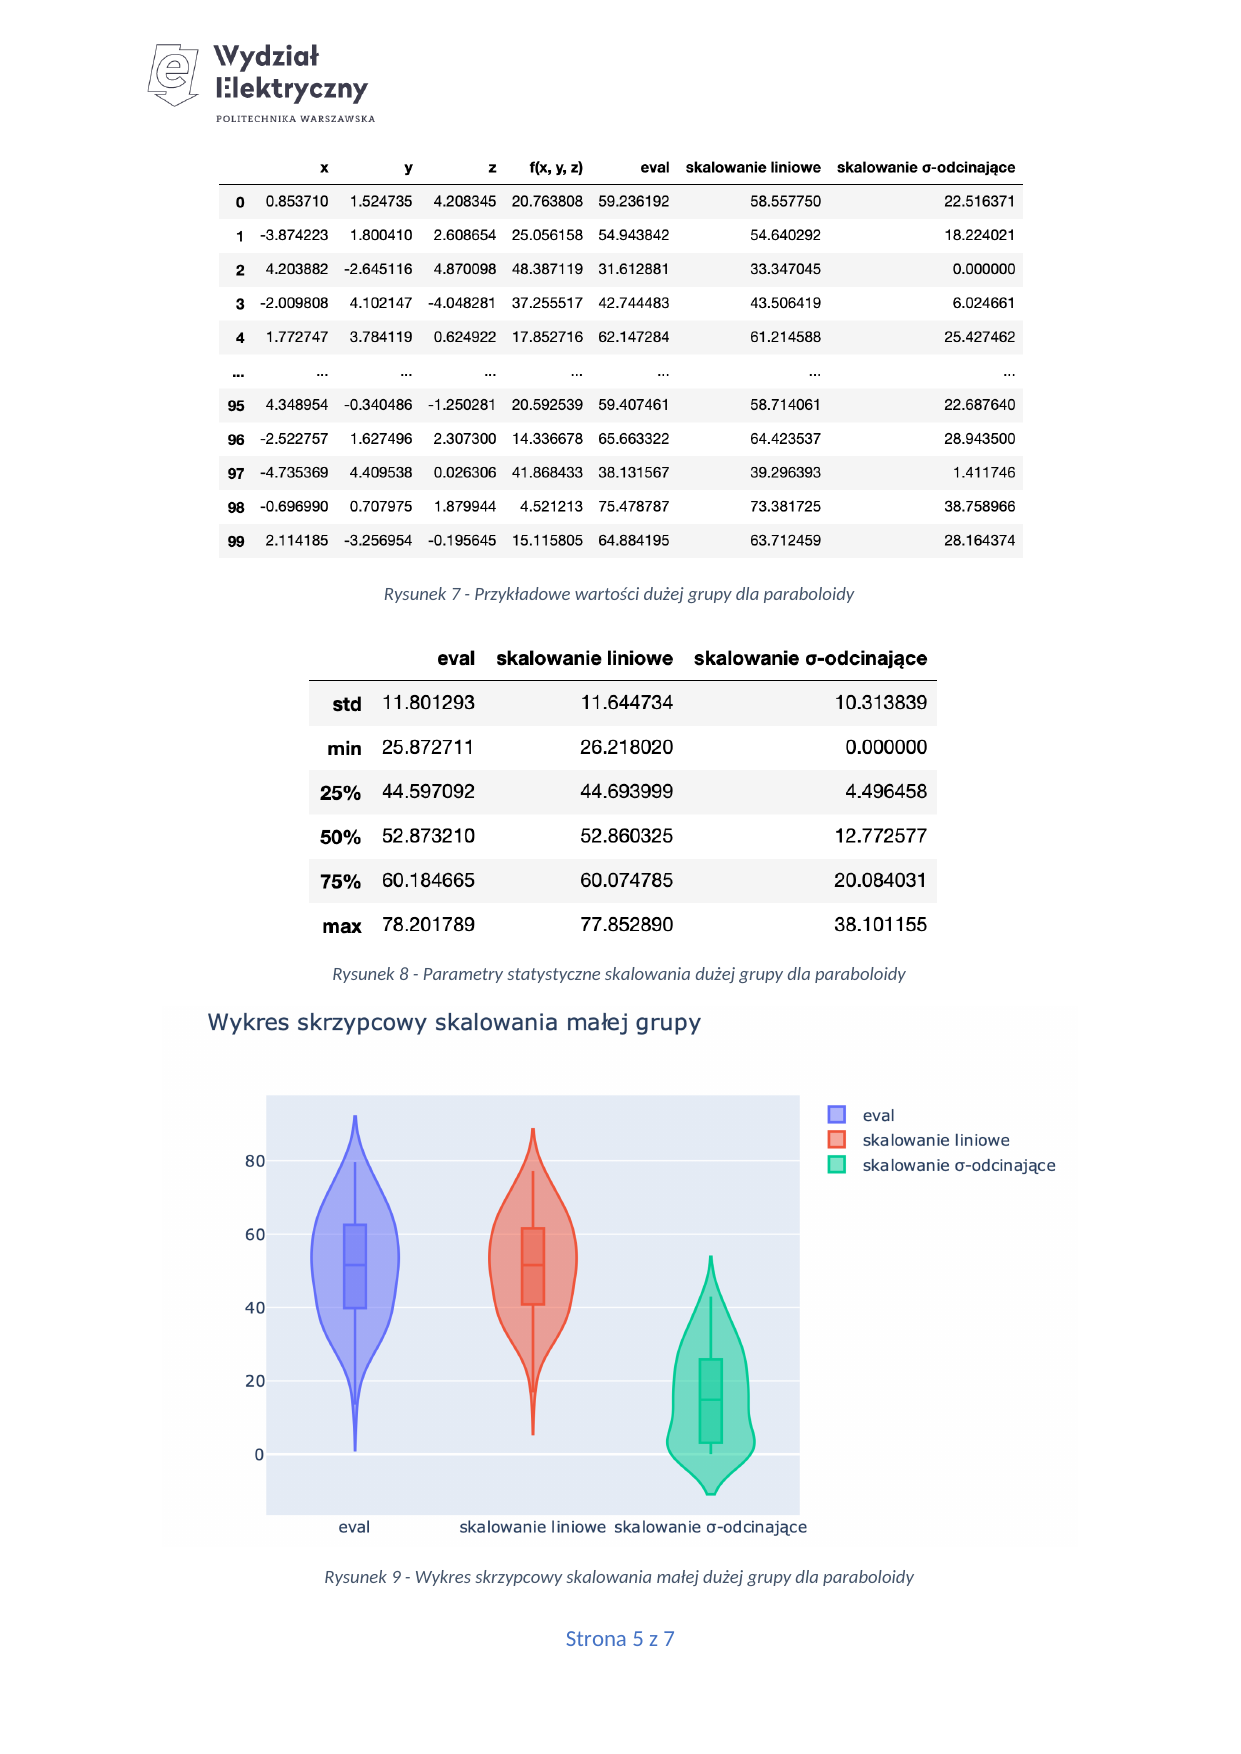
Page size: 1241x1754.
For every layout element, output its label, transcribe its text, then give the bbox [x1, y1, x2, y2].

text Rysunek 8 - Parametry statystyczne skalowania dużej grupy dla paraboloidy [148, 963, 1093, 986]
picture [147, 44, 375, 122]
picture [297, 626, 943, 944]
picture [210, 147, 1030, 564]
picture [162, 1006, 1079, 1547]
text Rysunek 9 - Wykres skrzypcowy skalowania małej dużej grupy dla paraboloidy [148, 1566, 1093, 1588]
text Rysunek 7 - Przykładowe wartości dużej grupy dla paraboloidy [148, 582, 1093, 605]
